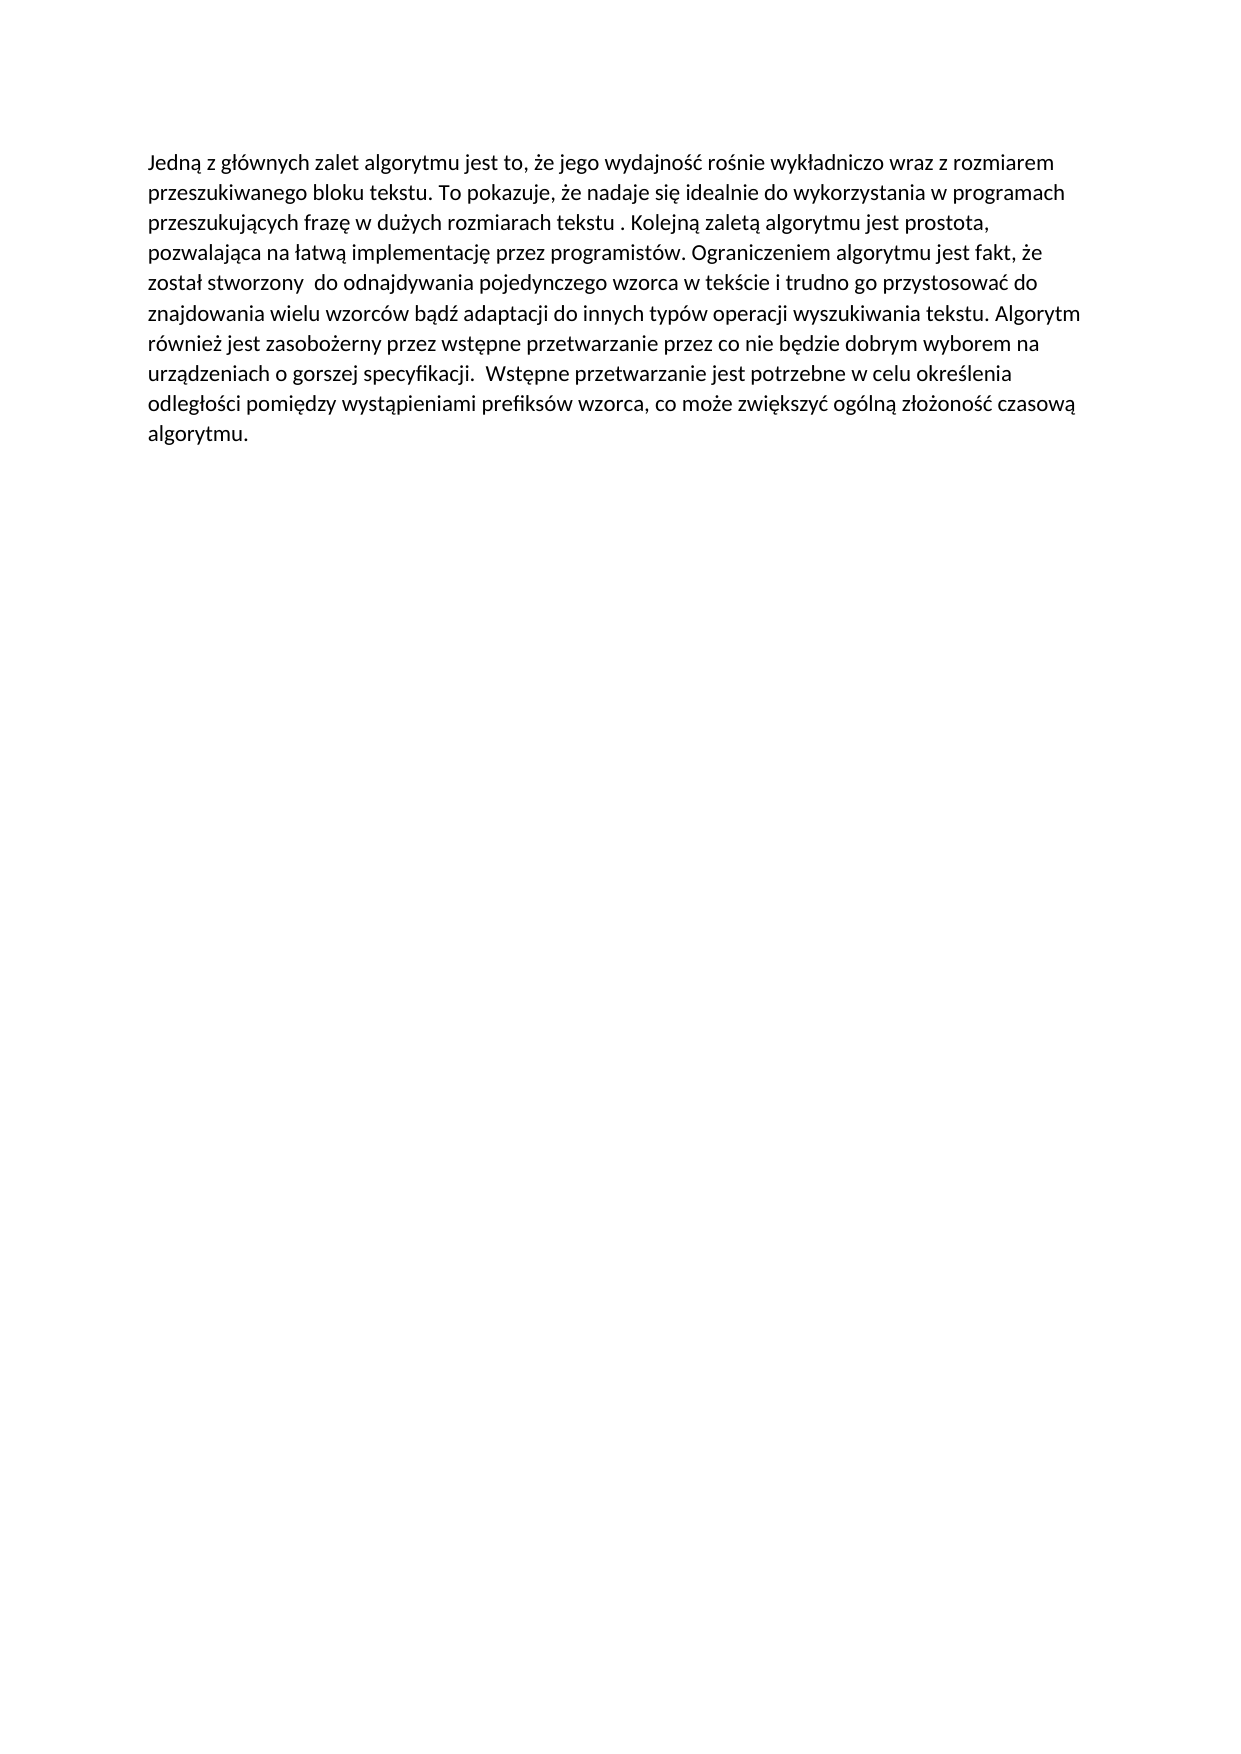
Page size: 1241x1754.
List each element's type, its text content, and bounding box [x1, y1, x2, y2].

text Jedną z głównych zalet algorytmu jest to, że jego wydajność rośnie wykładniczo wraz z rozmiarem przeszukiwanego bloku tekstu. To pokazuje, że nadaje się idealnie do wykorzystania w programach przeszukujących frazę w dużych rozmiarach tekstu . Kolejną zaletą algorytmu jest prostota, pozwalająca na łatwą implementację przez programistów. Ograniczeniem algorytmu jest fakt, że został stworzony do odnajdywania pojedynczego wzorca w tekście i trudno go przystosować do znajdowania wielu wzorców bądź adaptacji do innych typów operacji wyszukiwania tekstu. Algorytm również jest zasobożerny przez wstępne przetwarzanie przez co nie będzie dobrym wyborem na urządzeniach o gorszej specyfikacji. Wstępne przetwarzanie jest potrzebne w celu określenia odległości pomiędzy wystąpieniami prefiksów wzorca, co może zwiększyć ogólną złożoność czasową algorytmu. [148, 148, 1093, 447]
